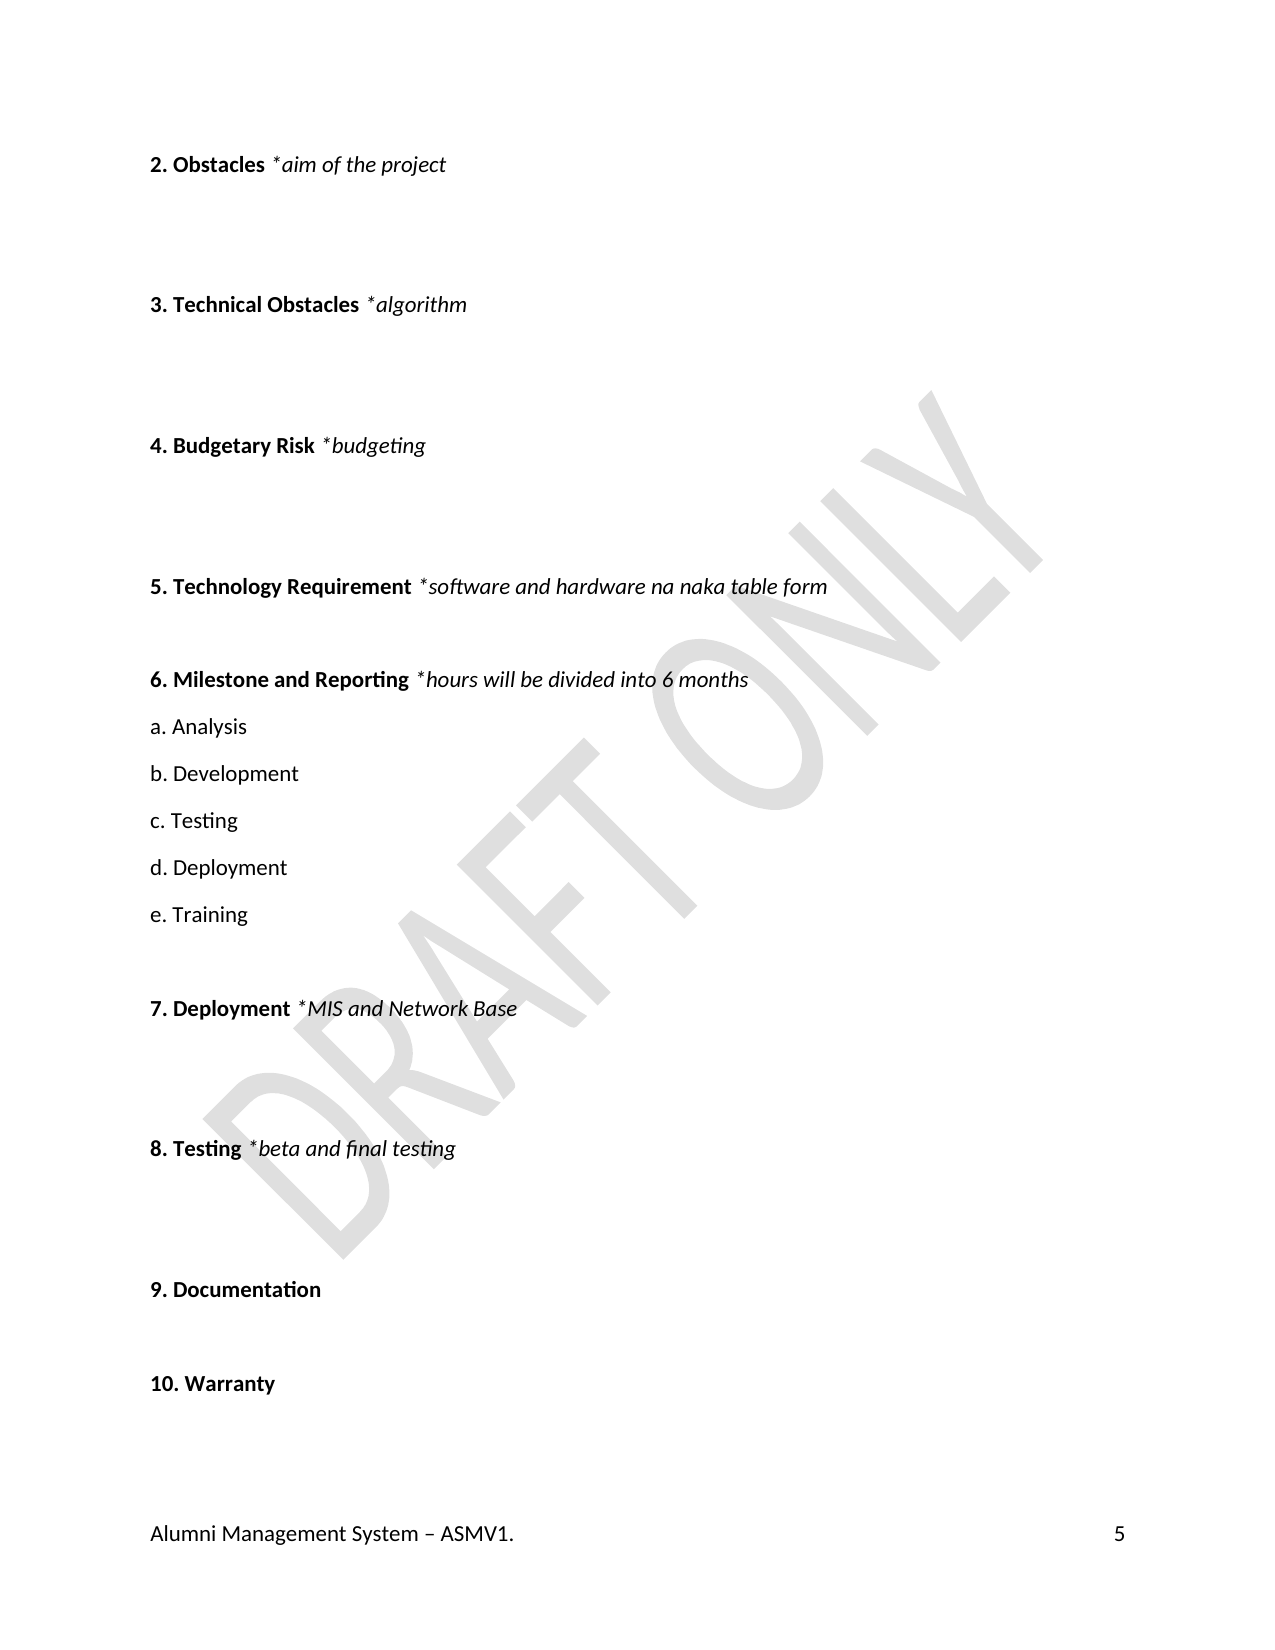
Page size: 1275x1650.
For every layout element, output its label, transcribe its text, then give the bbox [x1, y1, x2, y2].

text 10. Warranty [150, 1369, 1125, 1397]
text 5. Technology Requirement *software and hardware na naka table form [150, 572, 1125, 600]
text e. Training [150, 900, 1125, 928]
text d. Deployment [150, 853, 1125, 881]
text 4. Budgetary Risk *budgeting [150, 431, 1125, 459]
text 7. Deployment *MIS and Network Base [150, 994, 1125, 1022]
text b. Development [150, 759, 1125, 787]
text 6. Milestone and Reporting *hours will be divided into 6 months [150, 666, 1125, 694]
text 9. Documentation [150, 1275, 1125, 1303]
text 8. Testing *beta and final testing [150, 1134, 1125, 1162]
text 3. Technical Obstacles *algorithm [150, 291, 1125, 319]
text c. Testing [150, 806, 1125, 834]
text a. Analysis [150, 712, 1125, 741]
text 2. Obstacles *aim of the project [150, 150, 1125, 178]
